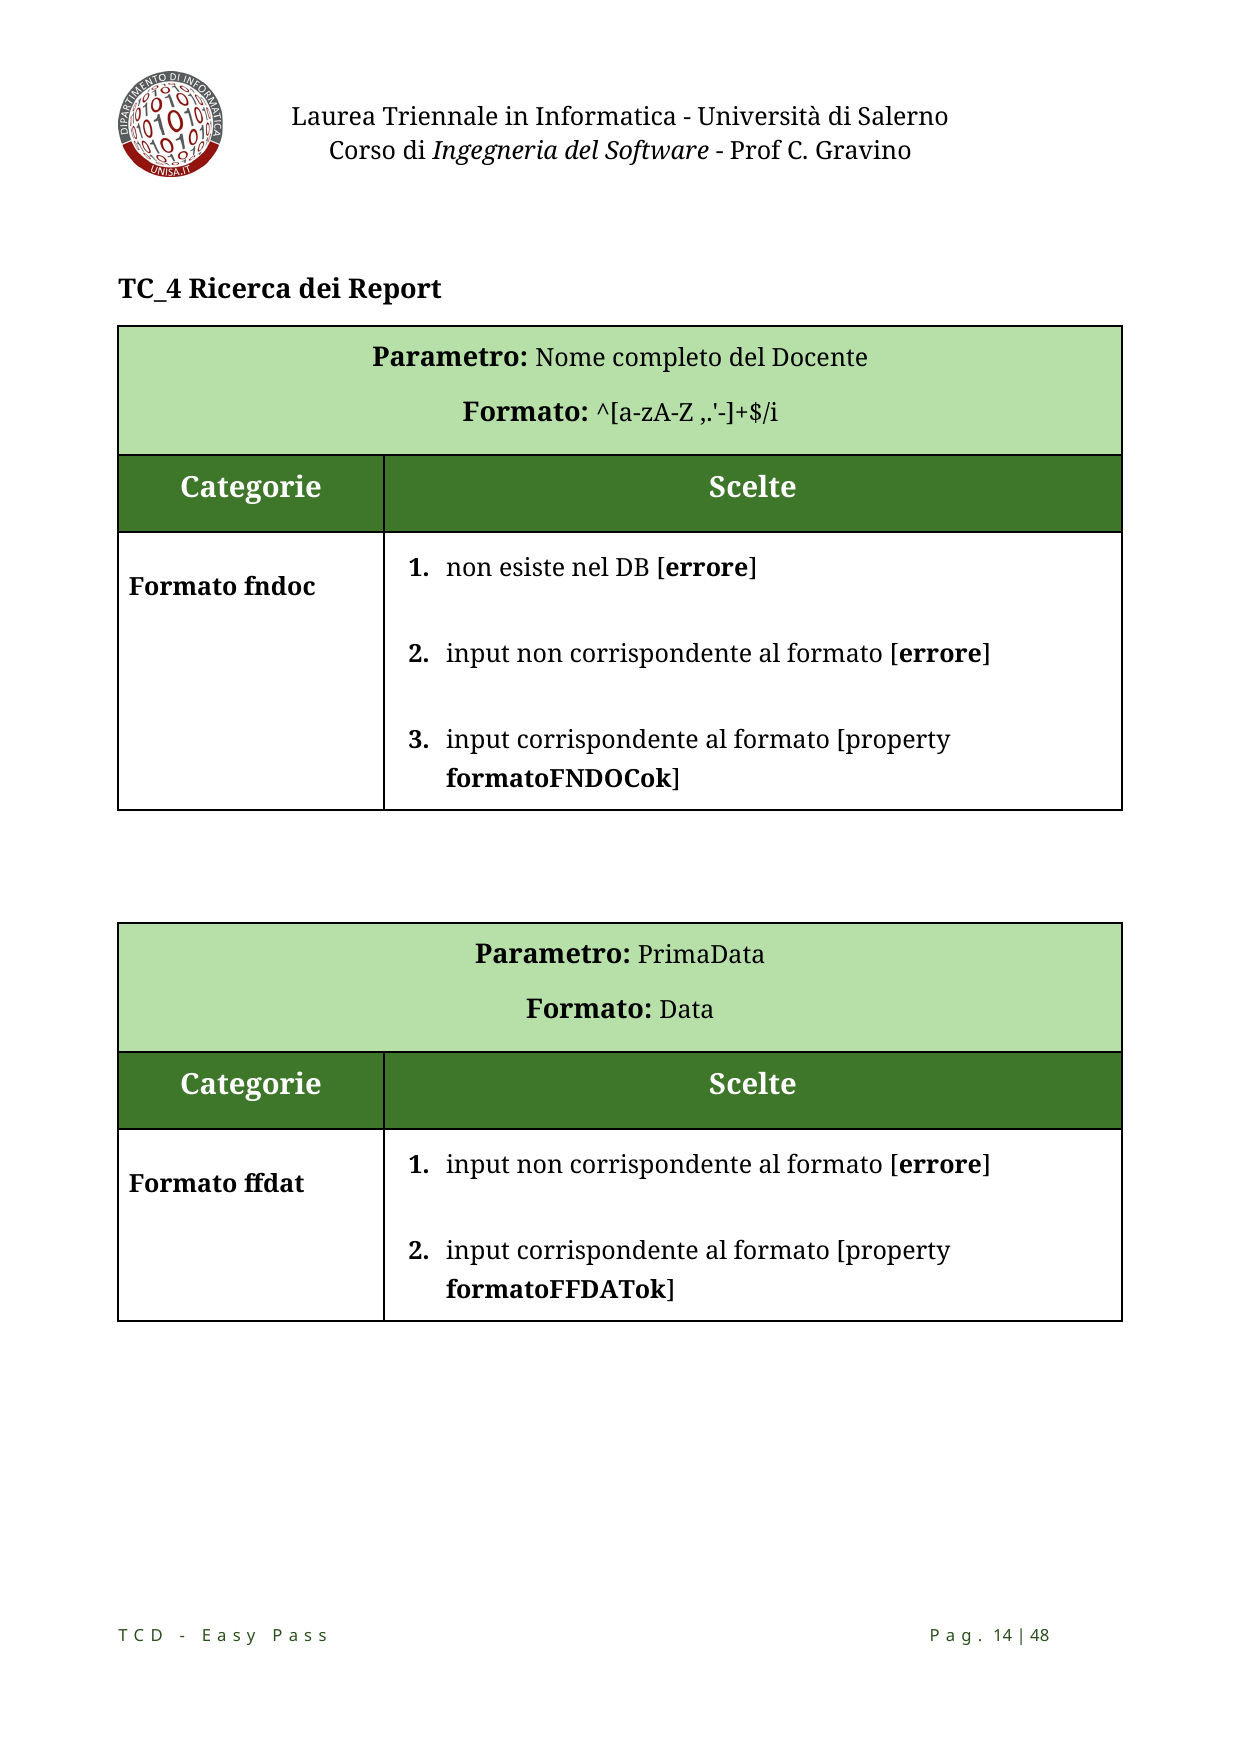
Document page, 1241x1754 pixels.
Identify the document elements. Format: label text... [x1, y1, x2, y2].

picture [118, 71, 223, 177]
table_cell input non corrispondente al formato [errore] input corrispondente al formato [property formatoFFDATok] [385, 1130, 1121, 1320]
table_cell non esiste nel DB [errore] input non corrispondente al formato [errore] input corrispondente al formato [property formatoFNDOCok] [385, 533, 1121, 809]
table_header Parametro: PrimaData Formato: Data [119, 924, 1121, 1051]
text TC_4 Ricerca dei Report [118, 269, 1122, 306]
table_cell Categorie [119, 1053, 383, 1128]
table_cell Formato fndoc [119, 533, 383, 809]
table_cell Categorie [119, 456, 383, 531]
table_cell Scelte [385, 1053, 1121, 1128]
table_cell Scelte [385, 456, 1121, 531]
table_header Parametro: Nome completo del Docente Formato: ^[a-zA-Z ,.'-]+$/i [119, 327, 1121, 454]
table_cell Formato ffdat [119, 1130, 383, 1320]
